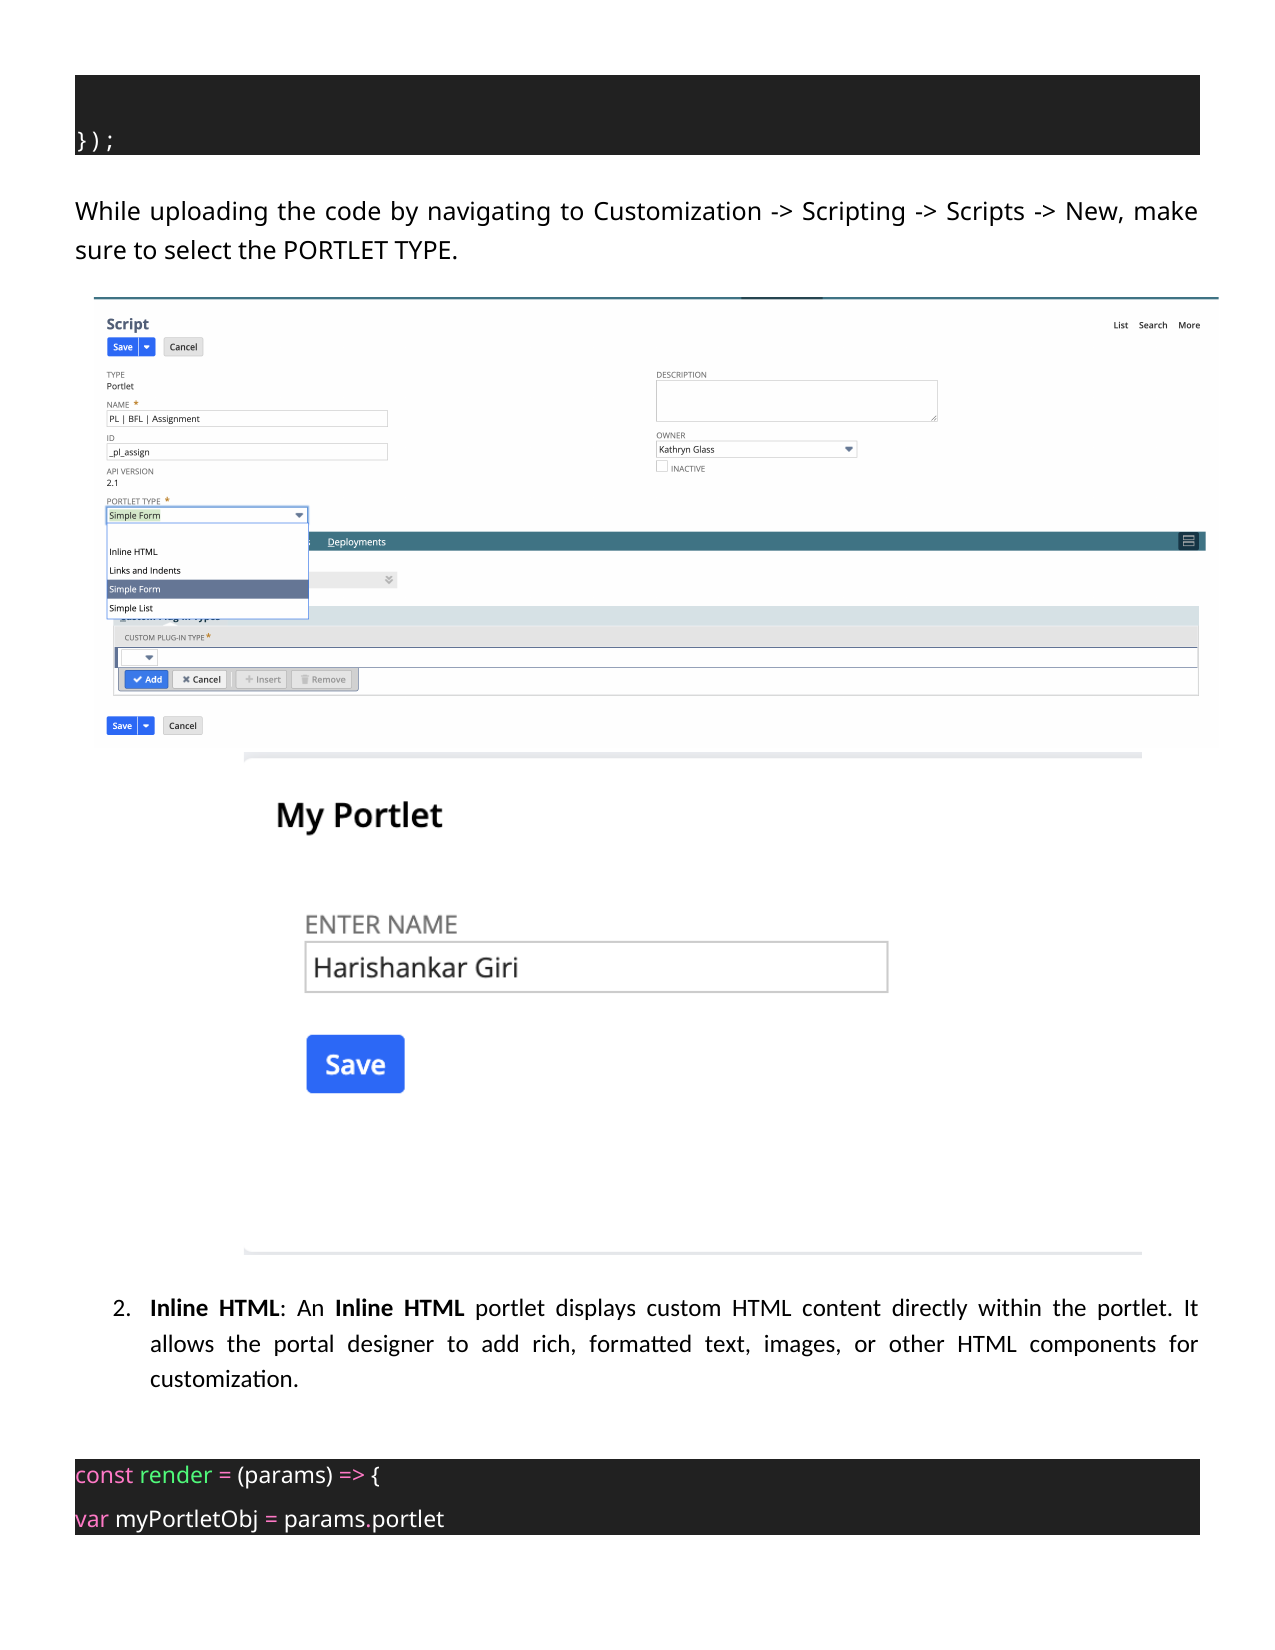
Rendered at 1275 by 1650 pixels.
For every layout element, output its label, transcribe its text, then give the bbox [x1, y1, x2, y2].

text const render = (params) => { [75, 1459, 1200, 1490]
text }); [75, 124, 1200, 155]
text While uploading the code by navigating to Customization -> Scripting -> Scripts -> New, make sure to select the PORTLET TYPE. [75, 193, 1200, 267]
list Inline HTML: An Inline HTML portlet displays custom HTML content directly within the portlet. It allows the portal designer to add rich, formatted text, images, or other HTML components for customization. [112, 1292, 1200, 1394]
text var myPortletObj = params.portlet [75, 1503, 1200, 1535]
